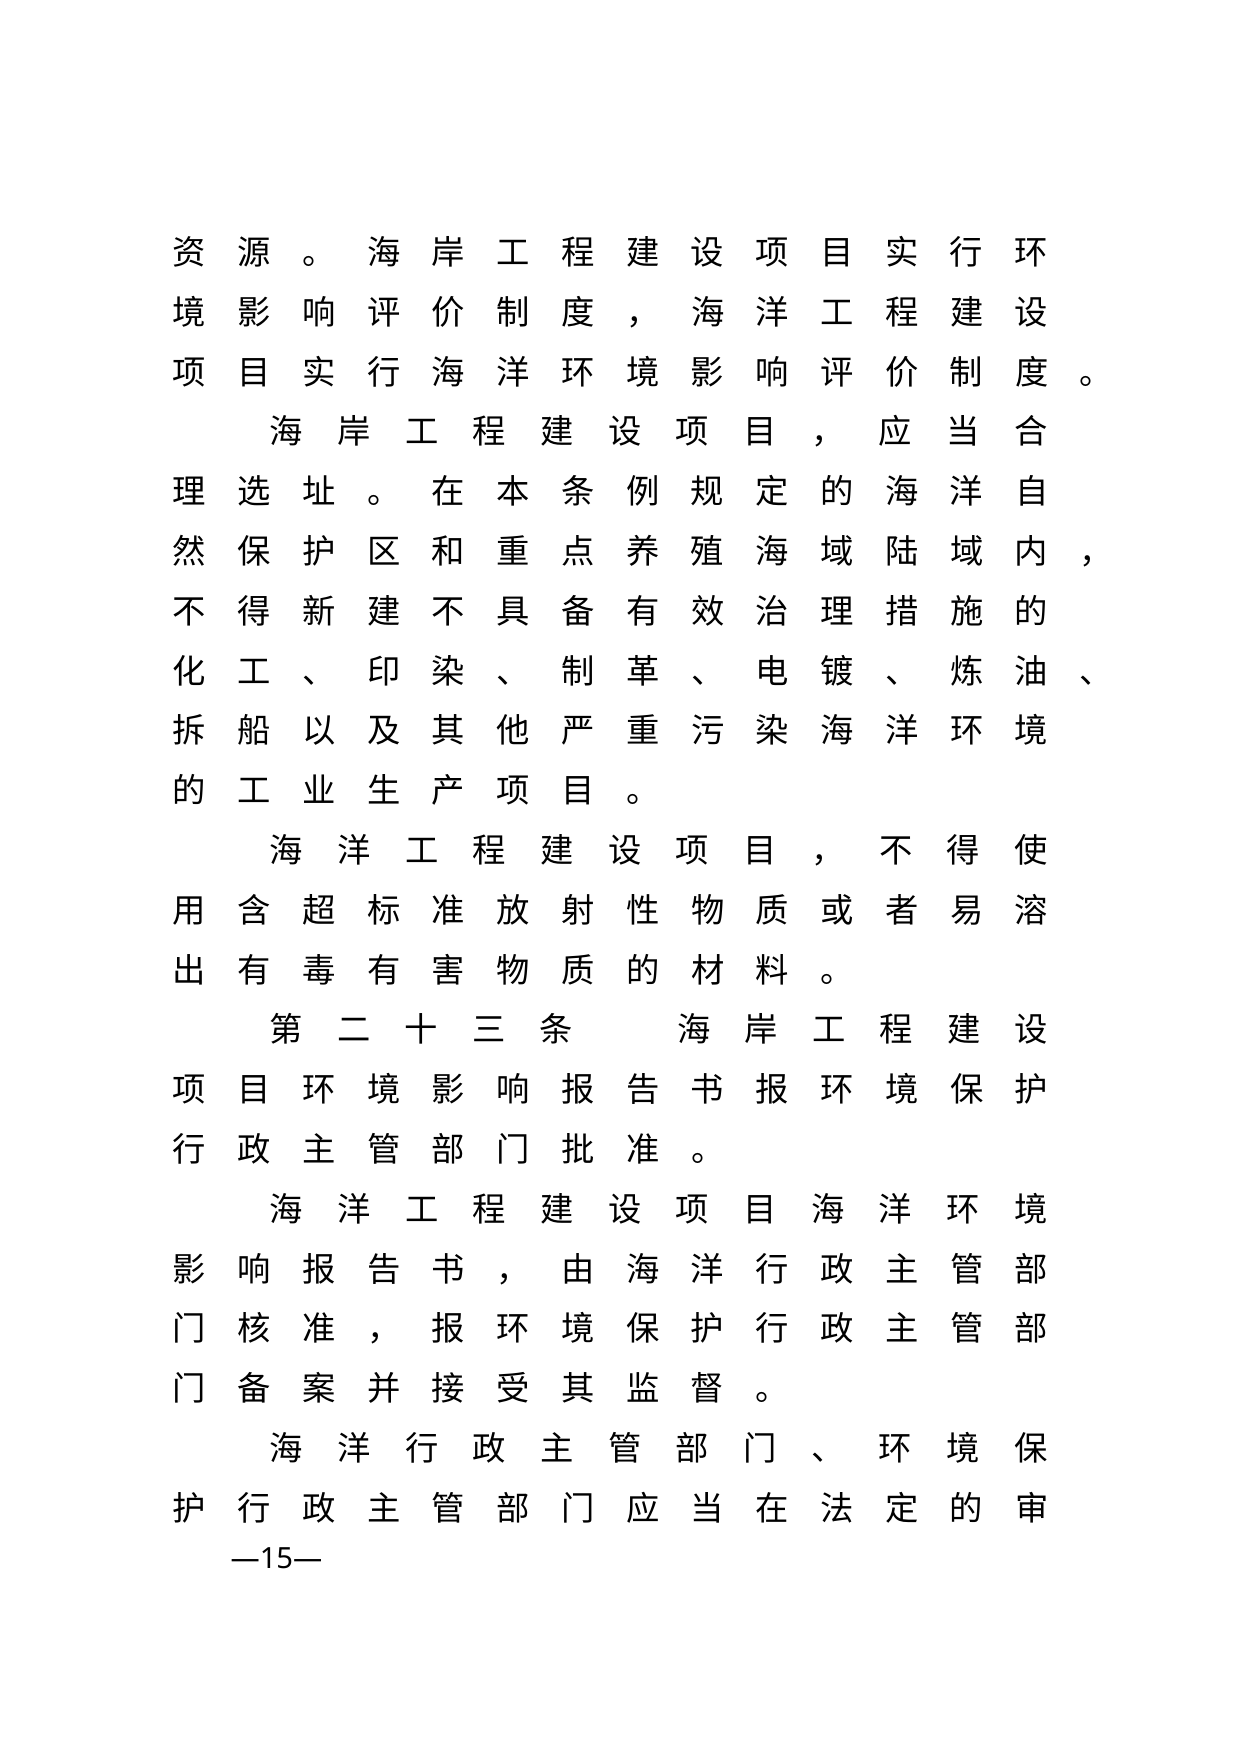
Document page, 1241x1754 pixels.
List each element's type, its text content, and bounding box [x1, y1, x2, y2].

text 海洋工程建设项目，不得使用含超标准放射性物质或者易溶出有毒有害物质的材料。 [172, 818, 1079, 997]
text 第二十三条 海岸工程建设项目环境影响报告书报环境保护行政主管部门批准。 [172, 997, 1079, 1177]
text 海洋工程建设项目海洋环境影响报告书，由海洋行政主管部门核准，报环境保护行政主管部门备案并接受其监督。 [172, 1177, 1079, 1416]
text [172, 220, 1079, 399]
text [172, 1416, 1079, 1536]
text 海岸工程建设项目，应当合理选址。在本条例规定的海洋自然保护区和重点养殖海域陆域内，不得新建不具备有效治理措施的化工、印染、制革、电镀、炼油、拆船以及其他严重污染海洋环境的工业生产项目。 [172, 399, 1079, 818]
